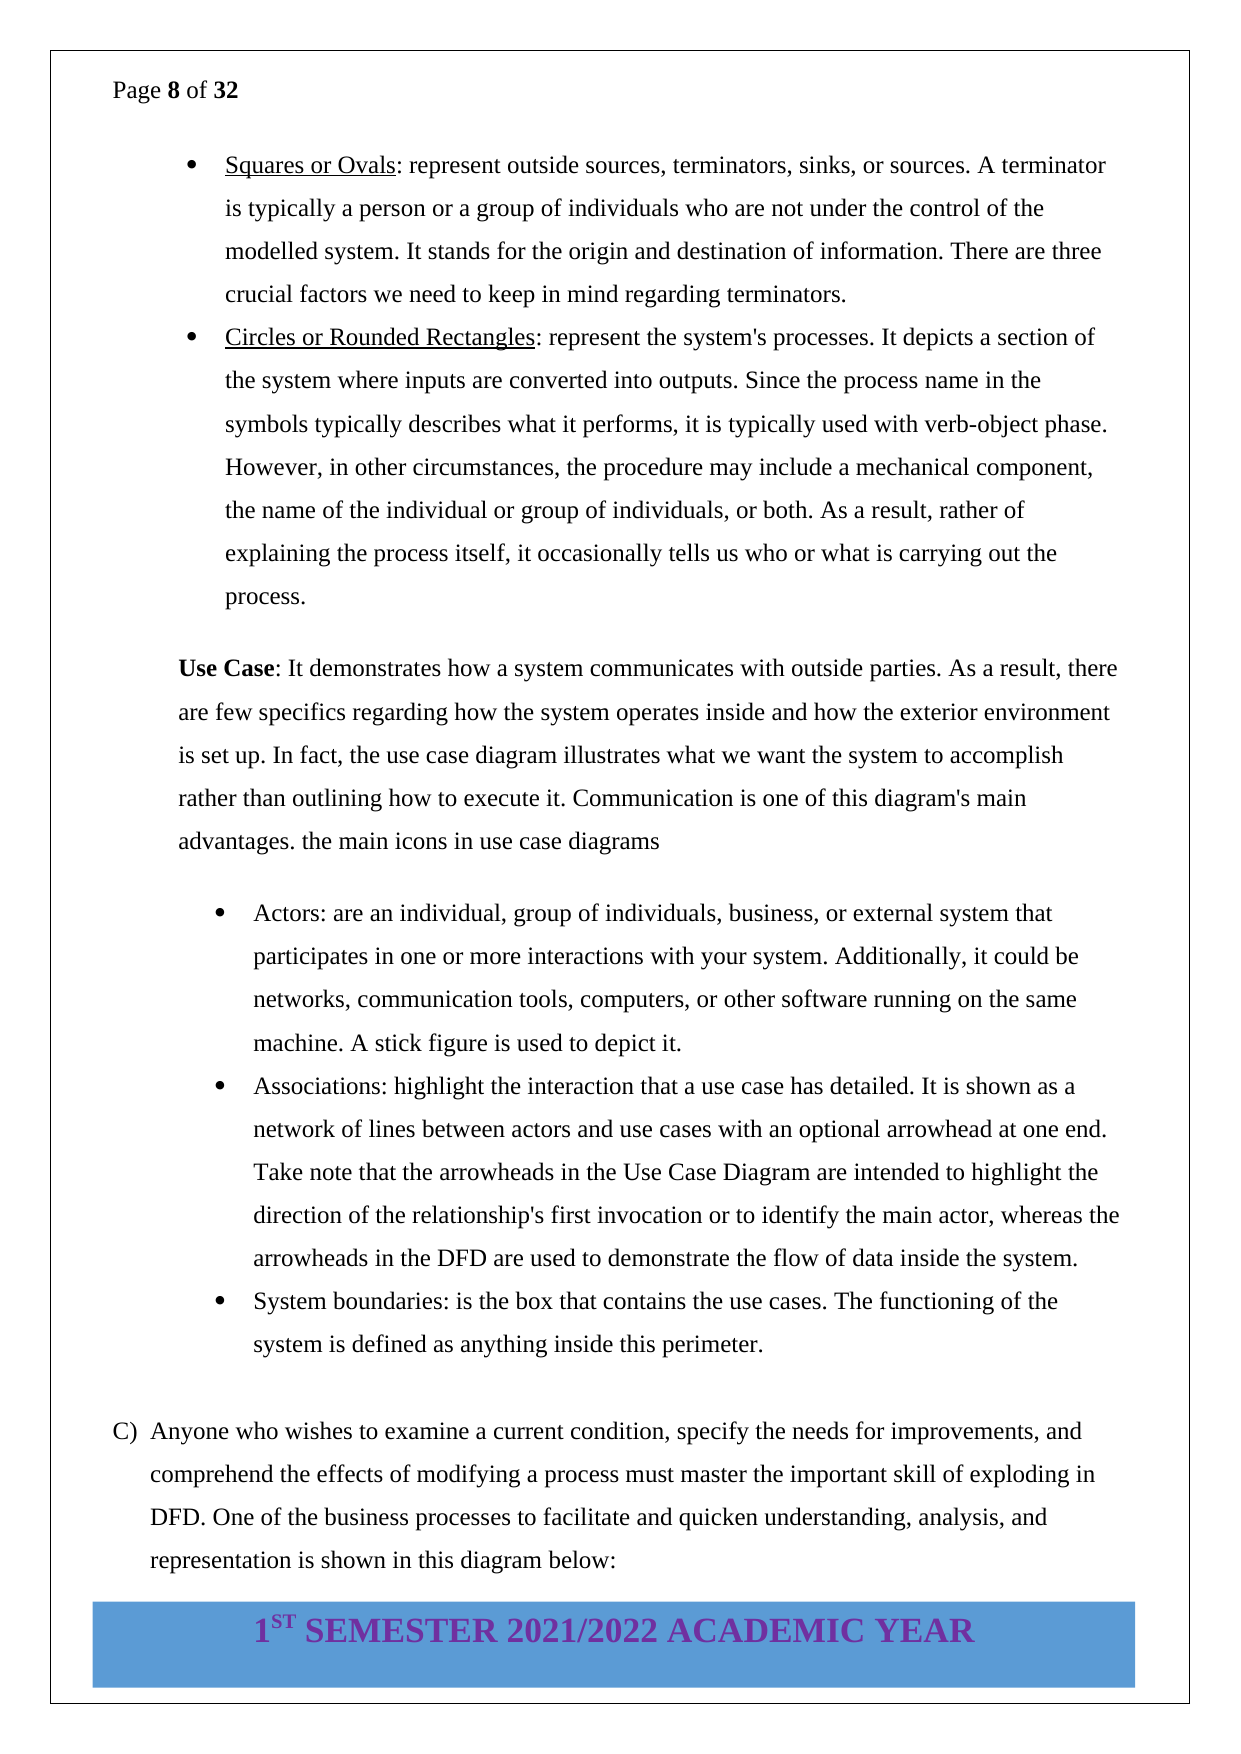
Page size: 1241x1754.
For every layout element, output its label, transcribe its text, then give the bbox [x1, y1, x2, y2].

text Use Case: It demonstrates how a system communicates with outside parties. As a result, there are few specifics regarding how the system operates inside and how the exterior environment is set up. In fact, the use case diagram illustrates what we want the system to accomplish rather than outlining how to execute it. Communication is one of this diagram's main advantages. the main icons in use case diagrams [178, 653, 1128, 855]
list Squares or Ovals: represent outside sources, terminators, sinks, or sources. A terminator is typically a person or a group of individuals who are not under the control of the modelled system. It stands for the origin and destination of information. There are three crucial factors we need to keep in mind regarding terminators. [187, 150, 1128, 308]
list Anyone who wishes to examine a current condition, specify the needs for improvements, and comprehend the effects of modifying a process must master the important skill of exploding in DFD. One of the business processes to facilitate and quicken understanding, analysis, and representation is shown in this diagram below: [112, 1416, 1128, 1574]
list Actors: are an individual, group of individuals, business, or external system that participates in one or more interactions with your system. Additionally, it could be networks, communication tools, computers, or other software running on the same machine. A stick figure is used to depict it. [216, 898, 1128, 1056]
list Circles or Rounded Rectangles: represent the system's processes. It depicts a section of the system where inputs are converted into outputs. Since the process name in the symbols typically describes what it performs, it is typically used with verb-object phase. However, in other circumstances, the procedure may include a mechanical component, the name of the individual or group of individuals, or both. As a result, rather of explaining the process itself, it occasionally tells us who or what is carrying out the process. [187, 322, 1128, 610]
list System boundaries: is the box that contains the use cases. The functioning of the system is defined as anything inside this perimeter. [216, 1286, 1128, 1358]
list Associations: highlight the interaction that a use case has detailed. It is shown as a network of lines between actors and use cases with an optional arrowhead at one end. Take note that the arrowheads in the Use Case Diagram are intended to highlight the direction of the relationship's first invocation or to identify the main actor, whereas the arrowheads in the DFD are used to demonstrate the flow of data inside the system. [216, 1071, 1128, 1272]
